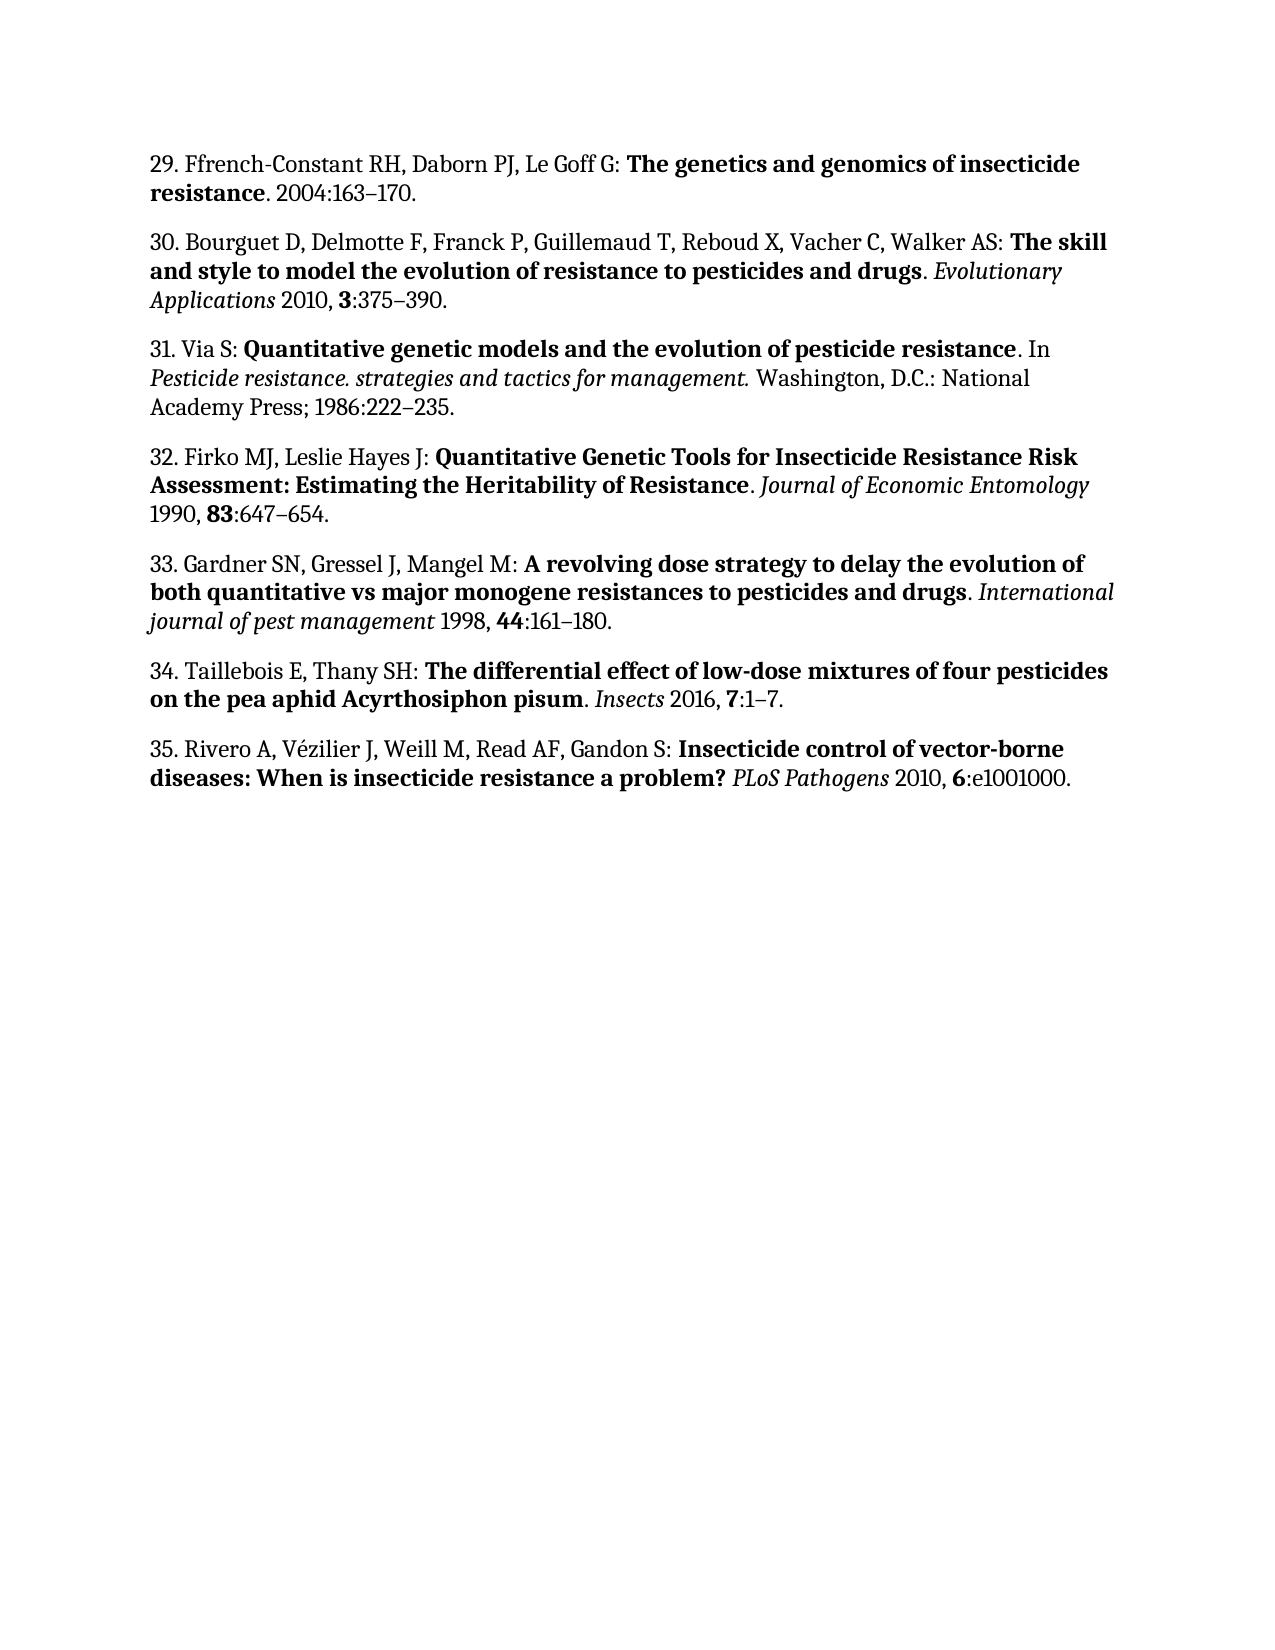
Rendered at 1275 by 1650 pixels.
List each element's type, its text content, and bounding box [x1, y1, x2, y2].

text 30. Bourguet D, Delmotte F, Franck P, Guillemaud T, Reboud X, Vacher C, Walker AS: The skill and style to model the evolution of resistance to pesticides and drugs. Evolutionary Applications 2010, 3:375–390. [150, 228, 1125, 314]
text 29. Ffrench-Constant RH, Daborn PJ, Le Goff G: The genetics and genomics of insecticide resistance. 2004:163–170. [150, 150, 1125, 207]
text 34. Taillebois E, Thany SH: The differential effect of low-dose mixtures of four pesticides on the pea aphid Acyrthosiphon pisum. Insects 2016, 7:1–7. [150, 657, 1125, 714]
text 31. Via S: Quantitative genetic models and the evolution of pesticide resistance. In Pesticide resistance. strategies and tactics for management. Washington, D.C.: National Academy Press; 1986:222–235. [150, 335, 1125, 422]
text 35. Rivero A, Vézilier J, Weill M, Read AF, Gandon S: Insecticide control of vector-borne diseases: When is insecticide resistance a problem? PLoS Pathogens 2010, 6:e1001000. [150, 735, 1125, 792]
text 32. Firko MJ, Leslie Hayes J: Quantitative Genetic Tools for Insecticide Resistance Risk Assessment: Estimating the Heritability of Resistance. Journal of Economic Entomology 1990, 83:647–654. [150, 442, 1125, 529]
text 33. Gardner SN, Gressel J, Mangel M: A revolving dose strategy to delay the evolution of both quantitative vs major monogene resistances to pesticides and drugs. International journal of pest management 1998, 44:161–180. [150, 549, 1125, 636]
